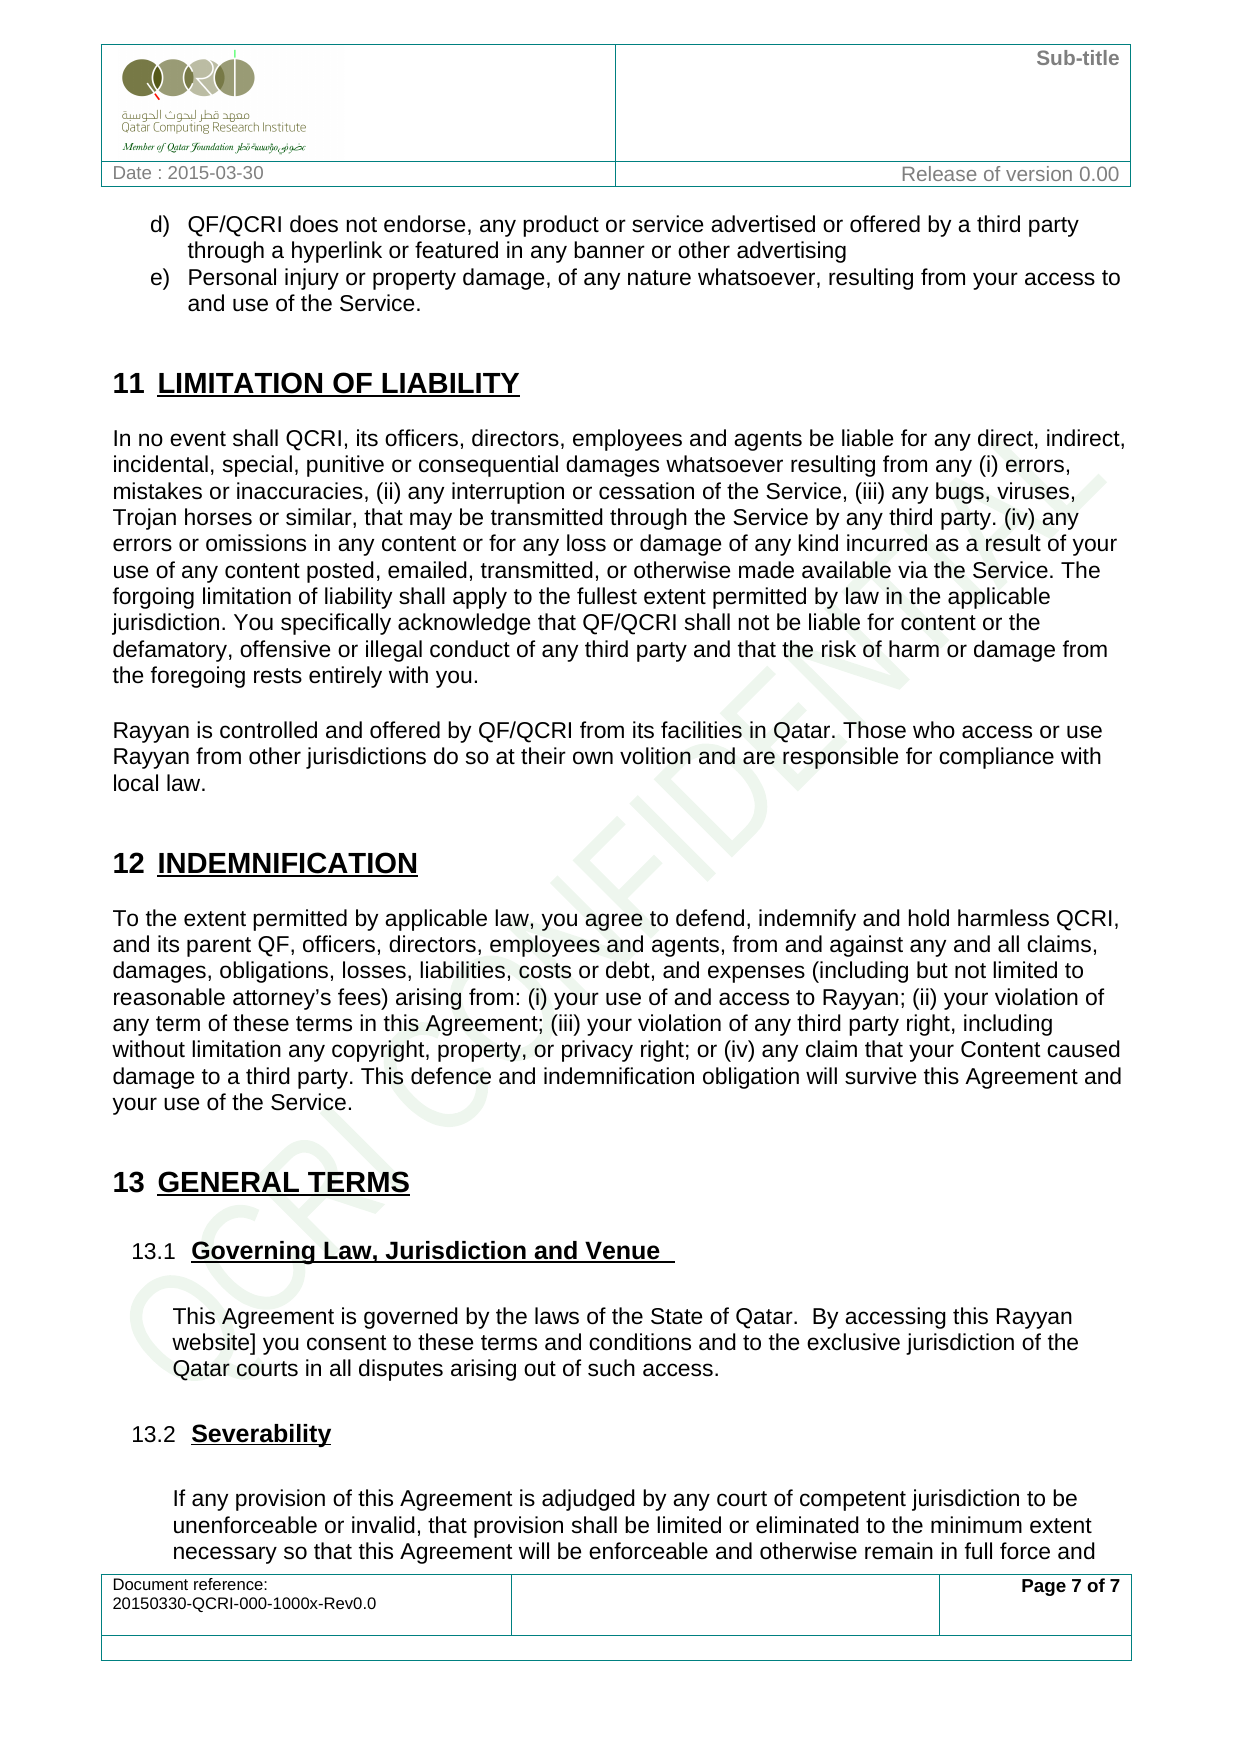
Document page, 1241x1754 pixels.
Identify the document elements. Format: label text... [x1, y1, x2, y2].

subtitle LIMITATION OF LIABILITY [112, 366, 1128, 400]
list QF/QCRI does not endorse, any product or service advertised or offered by a third party through a hyperlink or featured in any banner or other advertising [150, 211, 1128, 264]
subtitle GENERAL TERMS [112, 1165, 1128, 1199]
text To the extent permitted by applicable law, you agree to defend, indemnify and hold harmless QCRI, and its parent QF, officers, directors, employees and agents, from and against any and all claims, damages, obligations, losses, liabilities, costs or debt, and expenses (including but not limited to reasonable attorney’s fees) arising from: (i) your use of and access to Rayyan; (ii) your violation of any term of these terms in this Agreement; (iii) your violation of any third party right, including without limitation any copyright, property, or privacy right; or (iv) any claim that your Content caused damage to a third party. This defence and indemnification obligation will survive this Agreement and your use of the Service. [112, 904, 1128, 1115]
picture [118, 45, 345, 161]
text In no event shall QCRI, its officers, directors, employees and agents be liable for any direct, indirect, incidental, special, punitive or consequential damages whatsoever resulting from any (i) errors, mistakes or inaccuracies, (ii) any interruption or cessation of the Service, (iii) any bugs, viruses, Trojan horses or similar, that may be transmitted through the Service by any third party. (iv) any errors or omissions in any content or for any loss or damage of any kind incurred as a result of your use of any content posted, emailed, transmitted, or otherwise made available via the Service. The forgoing limitation of liability shall apply to the fullest extent permitted by law in the applicable jurisdiction. You specifically acknowledge that QF/QCRI shall not be liable for content or the defamatory, offensive or illegal conduct of any third party and that the risk of harm or damage from the foregoing rests entirely with you. [112, 425, 1128, 688]
subtitle Governing Law, Jurisdiction and Venue [131, 1236, 1128, 1265]
subtitle This Agreement is governed by the laws of the State of Qatar. By accessing this Rayyan website] you consent to these terms and conditions and to the exclusive jurisdiction of the Qatar courts in all disputes arising out of such access. [172, 1303, 1128, 1382]
subtitle INDEMNIFICATION [112, 846, 1128, 879]
list Personal injury or property damage, of any nature whatsoever, resulting from your access to and use of the Service. [150, 264, 1128, 316]
text Rayyan is controlled and offered by QF/QCRI from its facilities in Qatar. Those who access or use Rayyan from other jurisdictions do so at their own volition and are responsible for compliance with local law. [112, 717, 1128, 796]
subtitle Severability [131, 1419, 1128, 1448]
